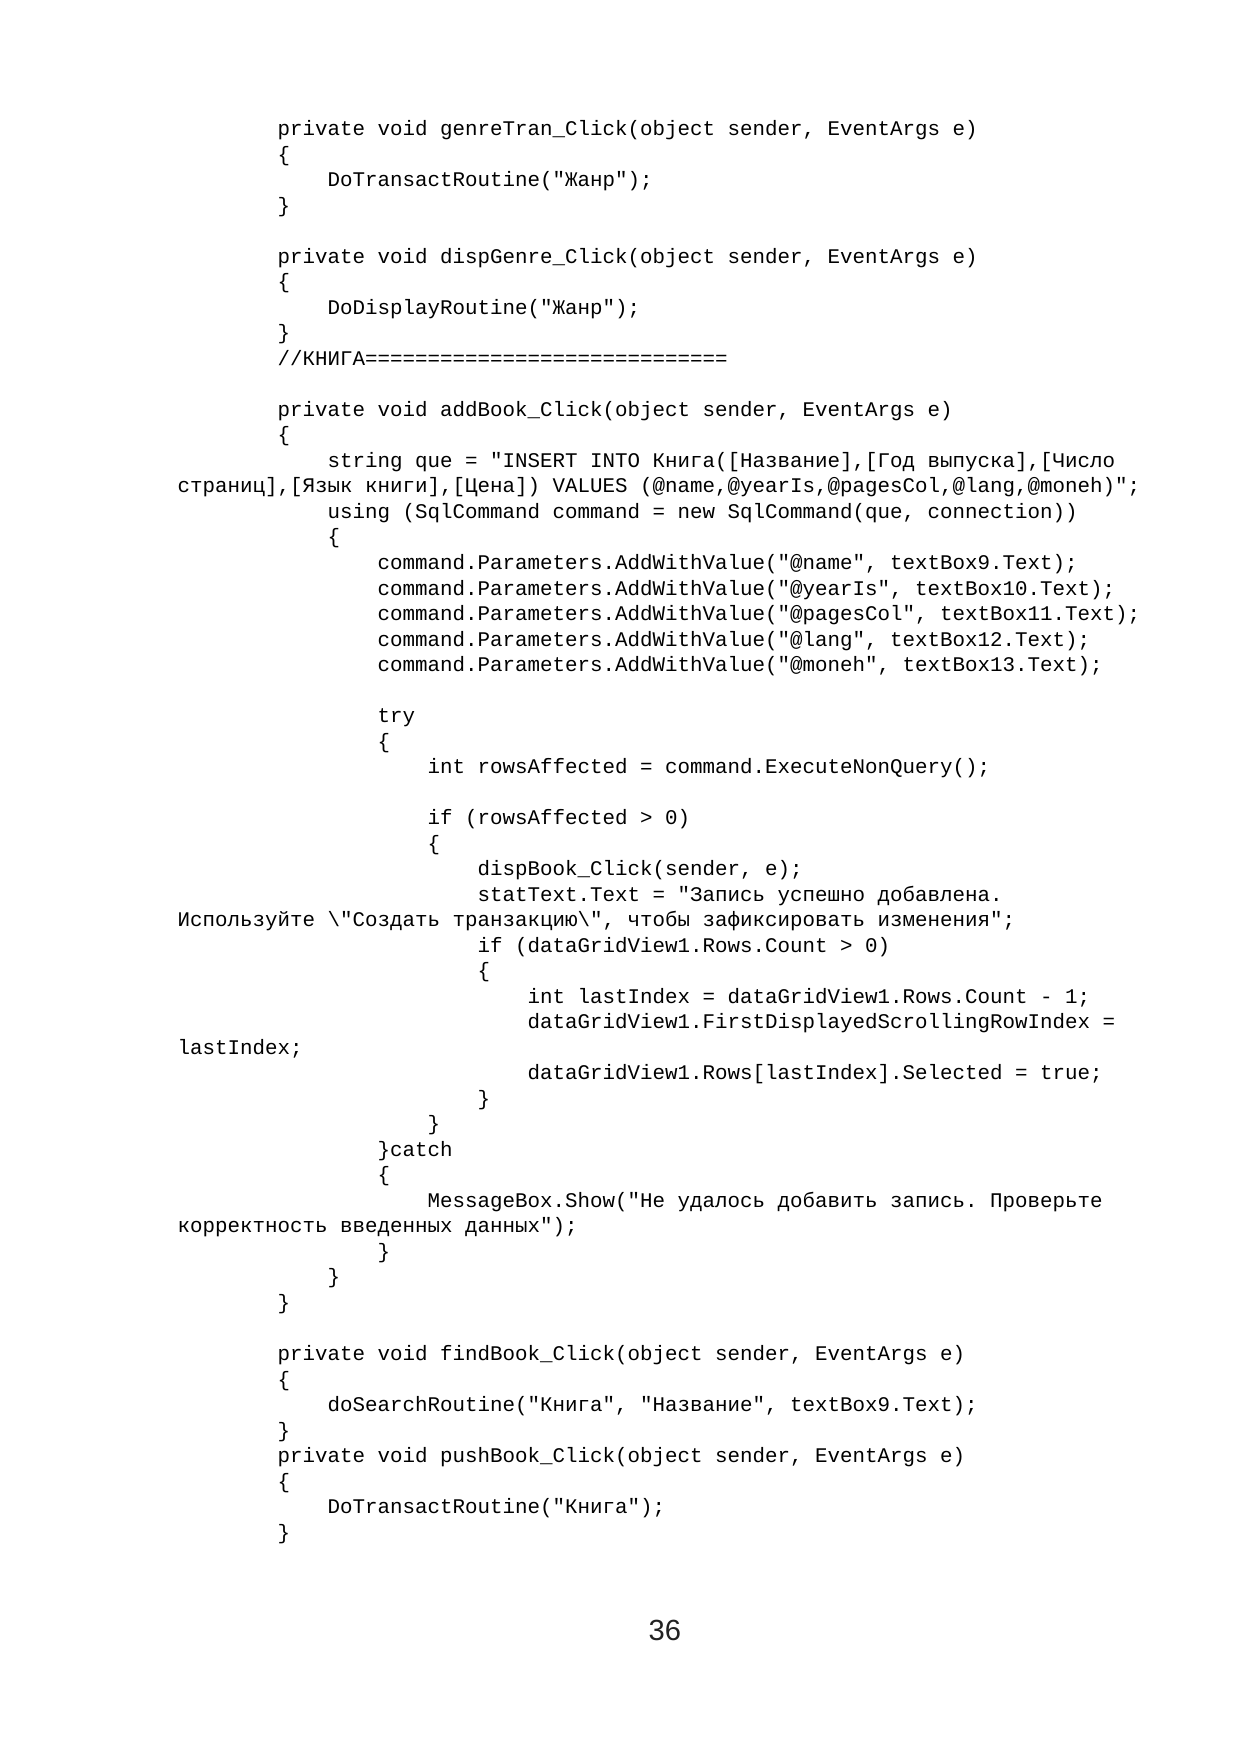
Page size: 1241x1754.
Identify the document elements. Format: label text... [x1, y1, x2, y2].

text statText.Text = "Запись успешно добавлена. Используйте \"Создать транзакцию\", чтобы зафиксировать изменения"; [177, 884, 1152, 933]
text private void addBook_Click(object sender, EventArgs e) [177, 399, 1152, 422]
text { [177, 960, 1152, 984]
text doSearchRoutine("Книга", "Название", textBox9.Text); [177, 1394, 1152, 1418]
text { [177, 144, 1152, 167]
text dispBook_Click(sender, e); [177, 858, 1152, 882]
text try [177, 705, 1152, 729]
text } [177, 195, 1152, 218]
text command.Parameters.AddWithValue("@name", textBox9.Text); [177, 552, 1152, 576]
text command.Parameters.AddWithValue("@yearIs", textBox10.Text); [177, 577, 1152, 601]
text private void findBook_Click(object sender, EventArgs e) [177, 1343, 1152, 1367]
text dataGridView1.FirstDisplayedScrollingRowIndex = lastIndex; [177, 1011, 1152, 1061]
text using (SqlCommand command = new SqlCommand(que, connection)) [177, 501, 1152, 524]
text } [177, 1267, 1152, 1290]
text { [177, 1164, 1152, 1188]
text { [177, 1369, 1152, 1392]
text } [177, 1522, 1152, 1545]
text dataGridView1.Rows[lastIndex].Selected = true; [177, 1062, 1152, 1086]
text } [177, 1088, 1152, 1112]
text { [177, 833, 1152, 856]
text command.Parameters.AddWithValue("@lang", textBox12.Text); [177, 628, 1152, 652]
text if (rowsAffected > 0) [177, 807, 1152, 831]
text private void pushBook_Click(object sender, EventArgs e) [177, 1445, 1152, 1469]
text if (dataGridView1.Rows.Count > 0) [177, 935, 1152, 958]
text { [177, 1471, 1152, 1494]
text } [177, 1241, 1152, 1265]
text DoTransactRoutine("Книга"); [177, 1496, 1152, 1520]
text int lastIndex = dataGridView1.Rows.Count - 1; [177, 986, 1152, 1009]
text { [177, 271, 1152, 295]
text } [177, 322, 1152, 346]
text command.Parameters.AddWithValue("@pagesCol", textBox11.Text); [177, 603, 1152, 627]
text DoTransactRoutine("Жанр"); [177, 169, 1152, 193]
text DoDisplayRoutine("Жанр"); [177, 297, 1152, 320]
text { [177, 424, 1152, 448]
text } [177, 1113, 1152, 1137]
text }catch [177, 1139, 1152, 1163]
text private void genreTran_Click(object sender, EventArgs e) [177, 118, 1152, 142]
text int rowsAffected = command.ExecuteNonQuery(); [177, 756, 1152, 780]
text string que = "INSERT INTO Книга([Название],[Год выпуска],[Число страниц],[Язык книги],[Цена]) VALUES (@name,@yearIs,@pagesCol,@lang,@moneh)"; [177, 450, 1152, 499]
text MessageBox.Show("Не удалось добавить запись. Проверьте корректность введенных данных"); [177, 1190, 1152, 1239]
text } [177, 1292, 1152, 1316]
text private void dispGenre_Click(object sender, EventArgs e) [177, 246, 1152, 269]
text } [177, 1420, 1152, 1443]
text command.Parameters.AddWithValue("@moneh", textBox13.Text); [177, 654, 1152, 678]
text { [177, 731, 1152, 754]
text { [177, 526, 1152, 550]
text //КНИГА============================= [177, 348, 1152, 371]
